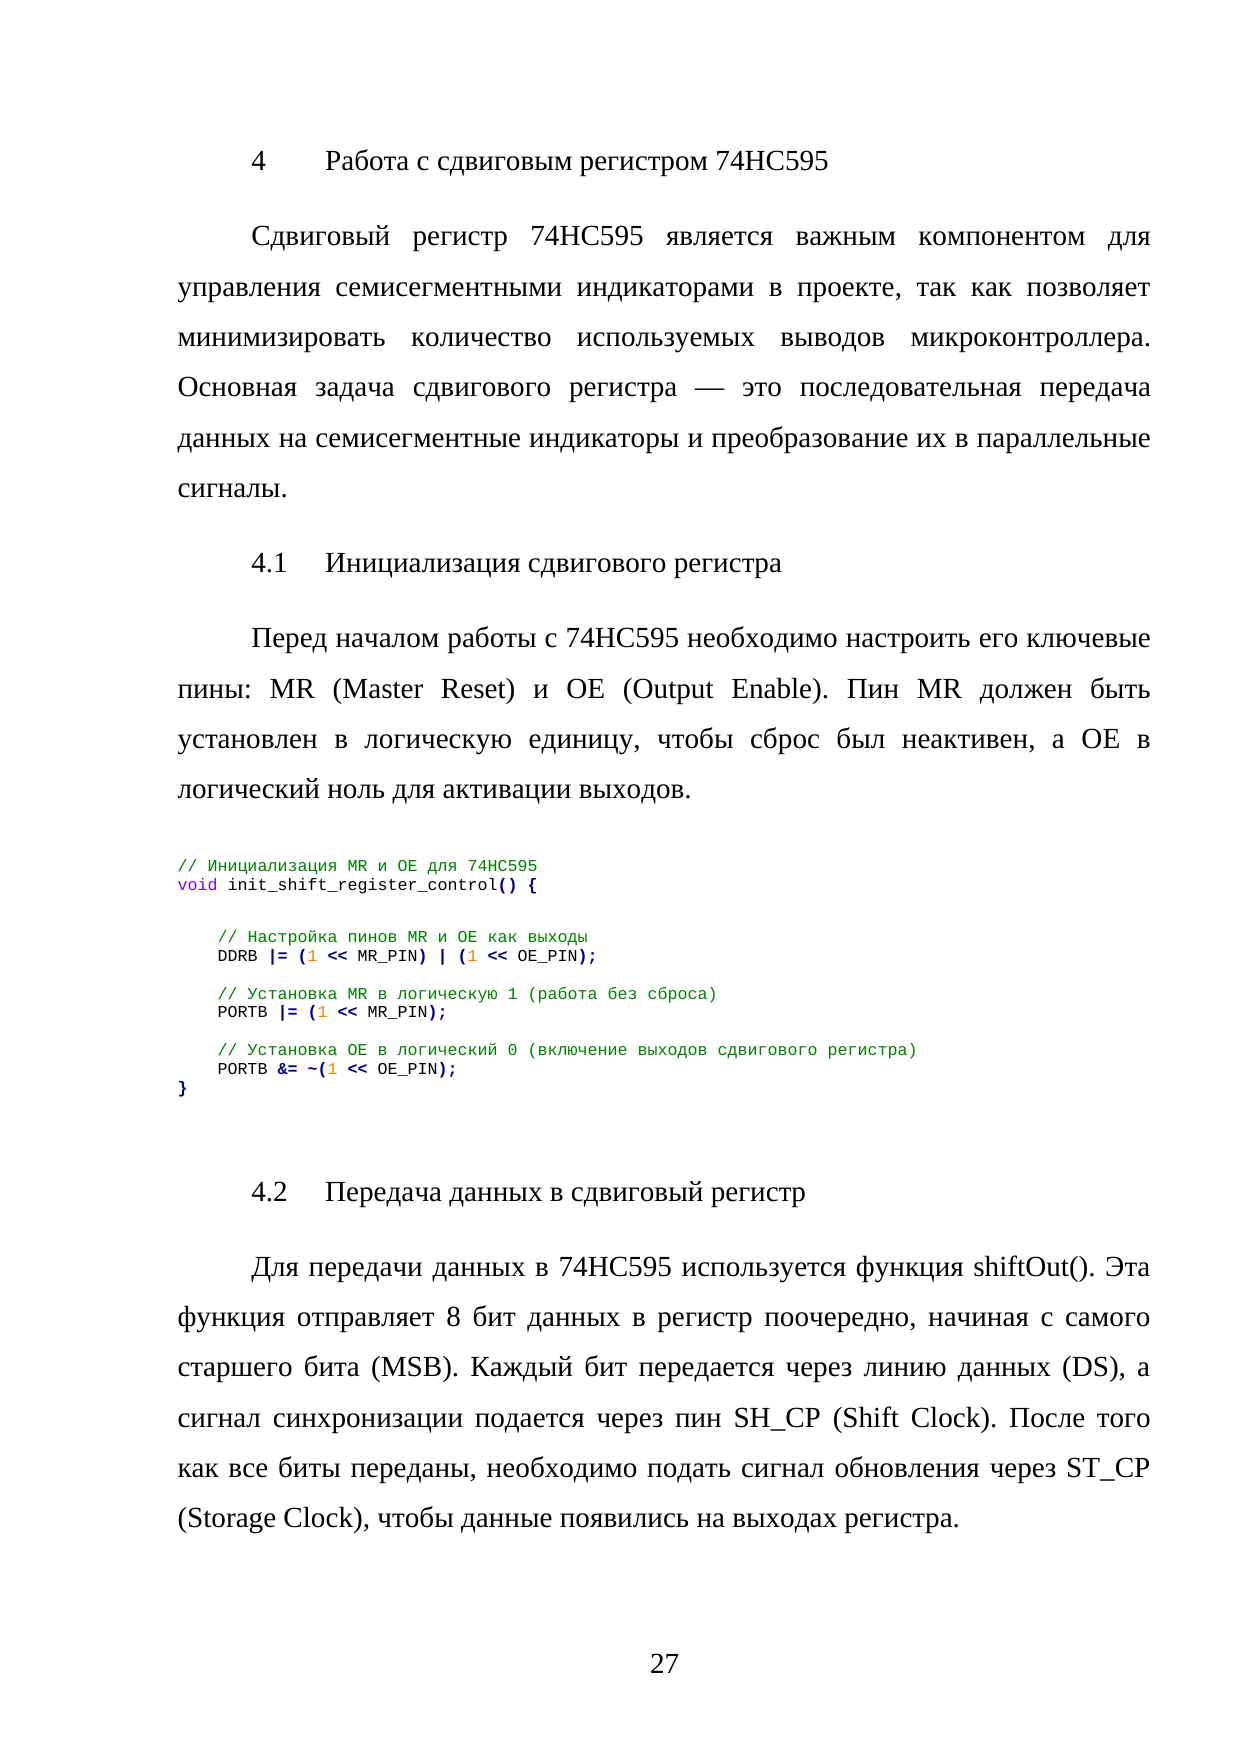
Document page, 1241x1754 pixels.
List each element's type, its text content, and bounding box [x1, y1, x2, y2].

text // Установка MR в логическую 1 (работа без сброса) [177, 985, 1152, 1004]
text DDRB |= (1 << MR_PIN) | (1 << OE_PIN); [177, 947, 1152, 966]
text Перед началом работы с 74HC595 необходимо настроить его ключевые пины: MR (Master Reset) и OE (Output Enable). Пин MR должен быть установлен в логическую единицу, чтобы сброс был неактивен, а OE в логический ноль для активации выходов. [177, 621, 1152, 805]
text // Установка OE в логический 0 (включение выходов сдвигового регистра) [177, 1042, 1152, 1061]
text PORTB |= (1 << MR_PIN); [177, 1004, 1152, 1023]
text Сдвиговый регистр 74HC595 является важным компонентом для управления семисегментными индикаторами в проекте, так как позволяет минимизировать количество используемых выводов микроконтроллера. Основная задача сдвигового регистра — это последовательная передача данных на семисегментные индикаторы и преобразование их в параллельные сигналы. [177, 218, 1152, 503]
text } [177, 1079, 1152, 1098]
subtitle Работа с сдвиговым регистром 74HC595 [251, 143, 1152, 177]
text // Инициализация MR и OE для 74HC595 [177, 857, 1152, 876]
text PORTB &= ~(1 << OE_PIN); [177, 1061, 1152, 1079]
text Для передачи данных в 74HC595 используется функция shiftOut(). Эта функция отправляет 8 бит данных в регистр поочередно, начиная с самого старшего бита (MSB). Каждый бит передается через линию данных (DS), а сигнал синхронизации подается через пин SH_CP (Shift Clock). После того как все биты переданы, необходимо подать сигнал обновления через ST_CP (Storage Clock), чтобы данные появились на выходах регистра. [177, 1249, 1152, 1534]
text // Настройка пинов MR и OE как выходы [177, 929, 1152, 947]
subtitle Передача данных в сдвиговый регистр [251, 1174, 1152, 1207]
text void init_shift_register_control() { [177, 876, 1152, 895]
subtitle Инициализация сдвигового регистра [251, 545, 1152, 579]
